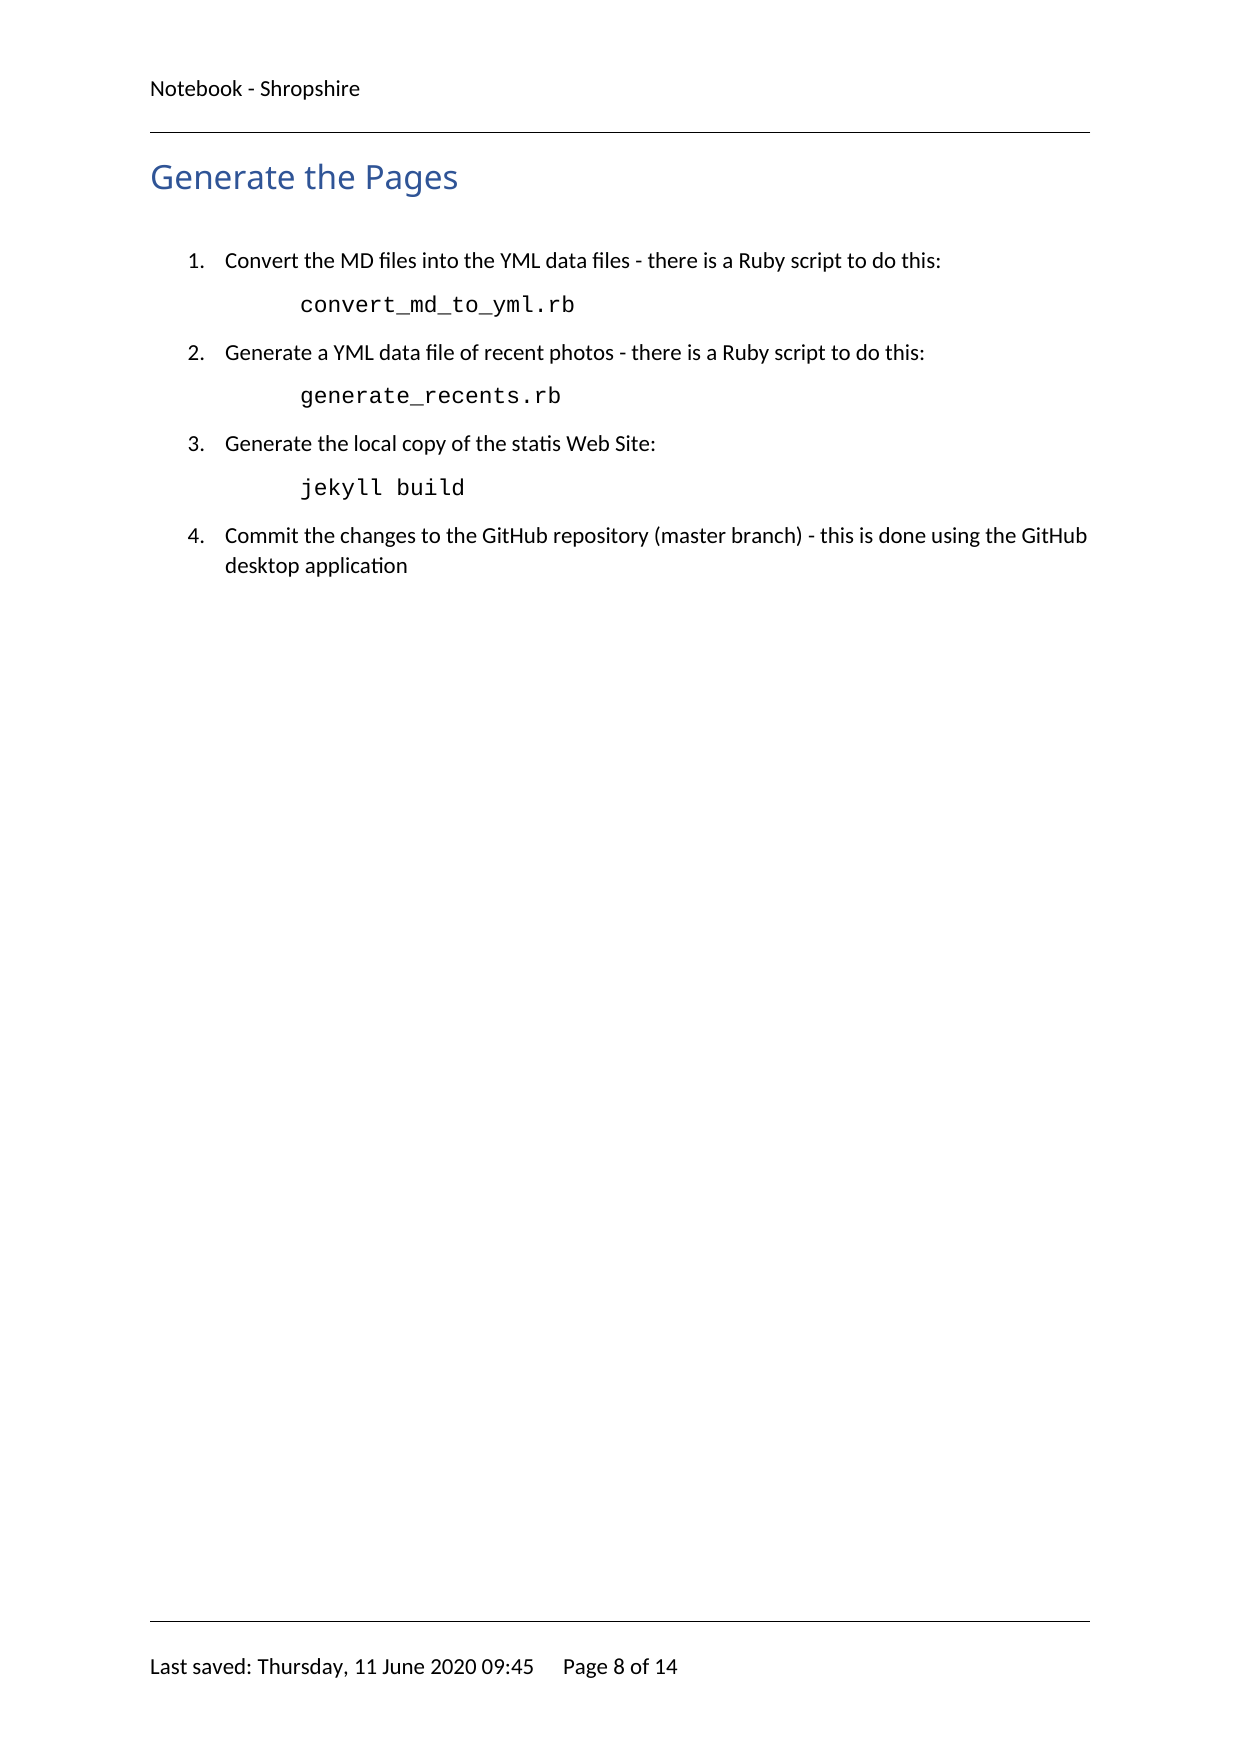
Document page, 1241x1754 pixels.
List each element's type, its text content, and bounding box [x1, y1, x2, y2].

list Convert the MD files into the YML data files - there is a Ruby script to do this: [187, 246, 1090, 274]
text jekyll build [300, 476, 1090, 502]
text generate_recents.rb [300, 385, 1090, 411]
text convert_md_to_yml.rb [300, 293, 1090, 319]
subtitle Generate the Pages [150, 154, 1090, 199]
list Commit the changes to the GitHub repository (master branch) - this is done using the GitHub desktop application [187, 521, 1090, 579]
list Generate the local copy of the statis Web Site: [187, 429, 1090, 457]
list Generate a YML data file of recent photos - there is a Ruby script to do this: [187, 338, 1090, 366]
